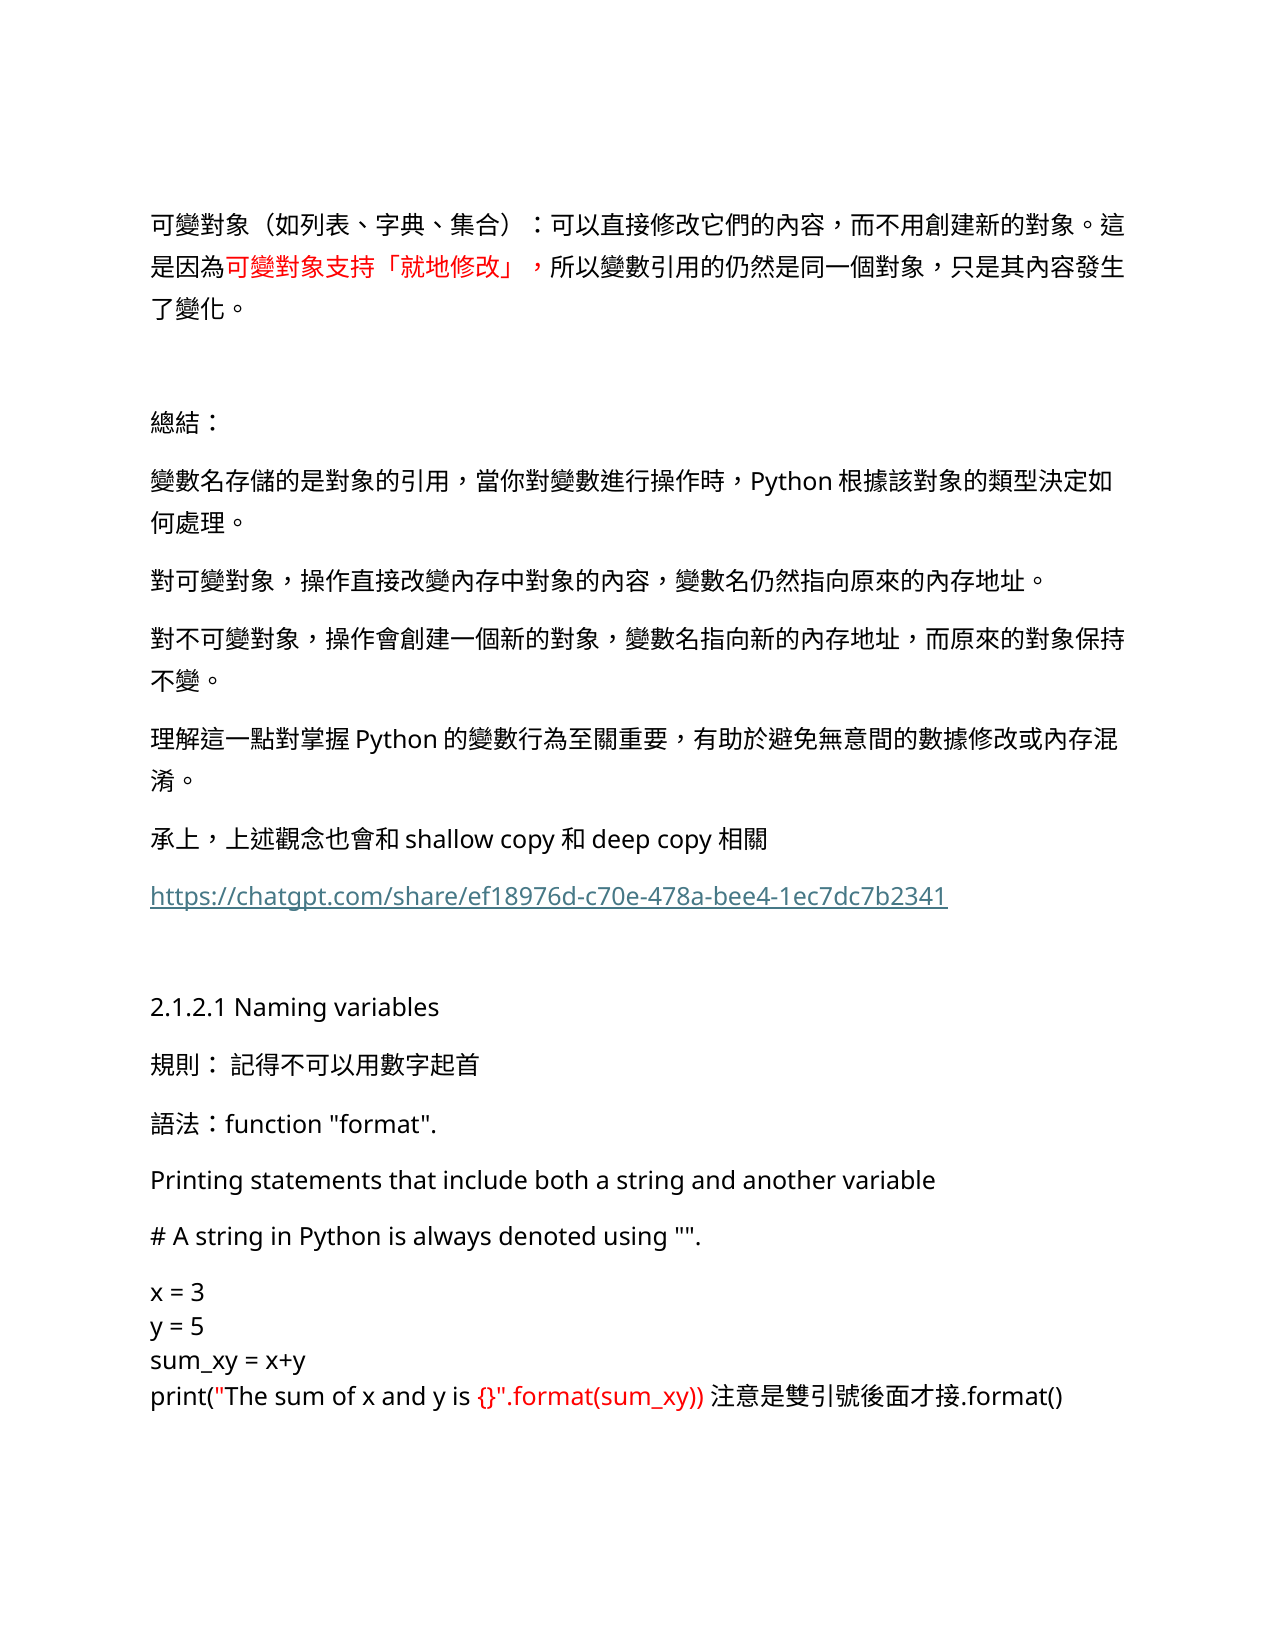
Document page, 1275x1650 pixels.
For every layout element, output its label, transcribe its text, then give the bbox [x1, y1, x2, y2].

text 總結： [150, 403, 1125, 439]
text # A string in Python is always denoted using "". [150, 1218, 1125, 1252]
text https://chatgpt.com/share/ef18976d-c70e-478a-bee4-1ec7dc7b2341 [150, 878, 1125, 912]
text 規則： 記得不可以用數字起首 [150, 1046, 1125, 1082]
text y = 5 [150, 1308, 1125, 1342]
text 可變對象（如列表、字典、集合）：可以直接修改它們的內容，而不用創建新的對象。這是因為可變對象支持「就地修改」，所以變數引用的仍然是同一個對象，只是其內容發生了變化。 [150, 206, 1125, 325]
text 對可變對象，操作直接改變內存中對象的內容，變數名仍然指向原來的內存地址。 [150, 562, 1125, 598]
text 承上，上述觀念也會和shallow copy 和deep copy 相關 [150, 820, 1125, 856]
text 語法：function "format". [150, 1104, 1125, 1140]
text 變數名存儲的是對象的引用，當你對變數進行操作時，Python根據該對象的類型決定如何處理。 [150, 462, 1125, 539]
text Printing statements that include both a string and another variable [150, 1162, 1125, 1197]
text print("The sum of x and y is {}".format(sum_xy)) 注意是雙引號後面才接.format() [150, 1376, 1125, 1413]
text 理解這一點對掌握Python的變數行為至關重要，有助於避免無意間的數據修改或內存混淆。 [150, 720, 1125, 798]
text 對不可變對象，操作會創建一個新的對象，變數名指向新的內存地址，而原來的對象保持不變。 [150, 620, 1125, 698]
text sum_xy = x+y [150, 1342, 1125, 1376]
text 2.1.2.1 Naming variables [150, 990, 1125, 1024]
text x = 3 [150, 1274, 1125, 1308]
